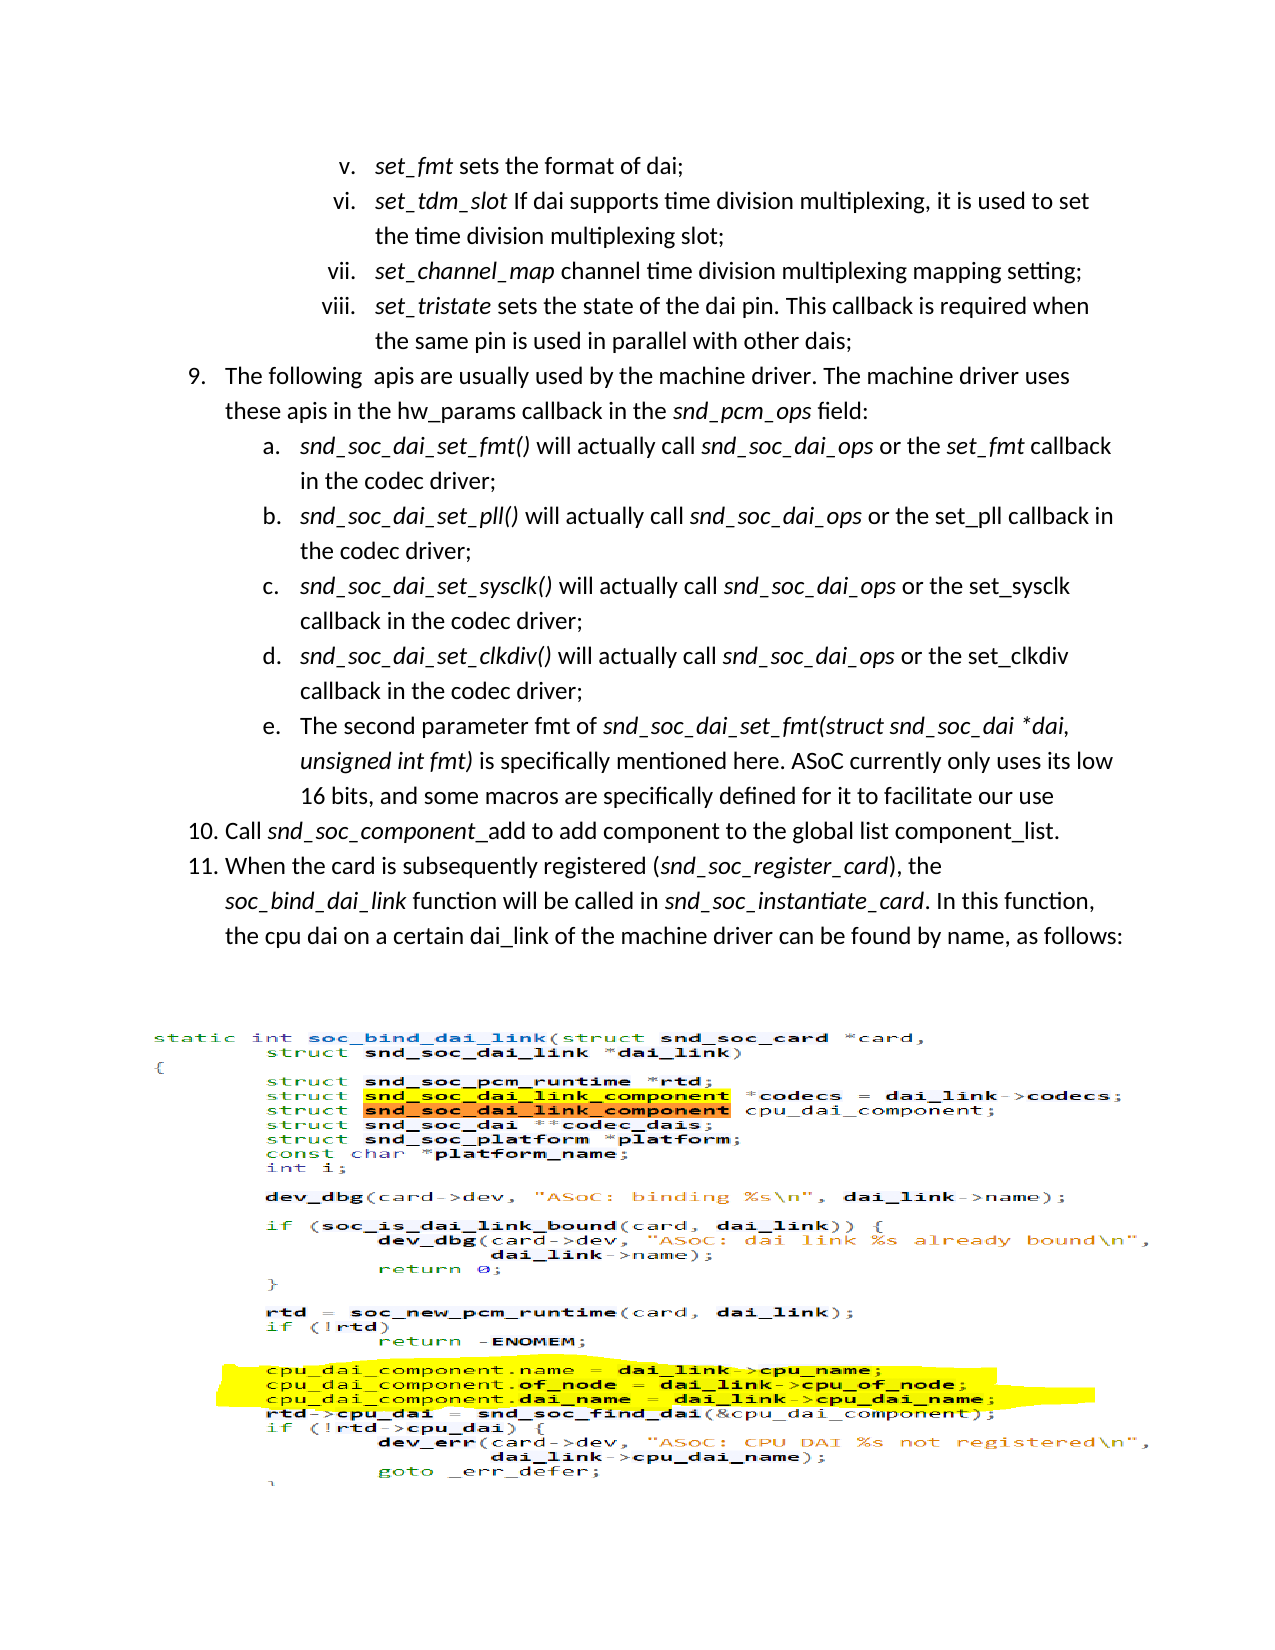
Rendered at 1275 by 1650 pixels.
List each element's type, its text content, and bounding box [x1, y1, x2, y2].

list The following apis are usually used by the machine driver. The machine driver uses these apis in the hw_params callback in the snd_pcm_ops field: [187, 360, 1125, 426]
list set_tristate sets the state of the dai pin. This callback is required when the same pin is used in parallel with other dais; [356, 290, 1125, 356]
list snd_soc_dai_set_sysclk() will actually call snd_soc_dai_ops or the set_sysclk callback in the codec driver; [262, 570, 1125, 636]
list set_tdm_slot If dai supports time division multiplexing, it is used to set the time division multiplexing slot; [356, 185, 1125, 251]
list snd_soc_dai_set_clkdiv() will actually call snd_soc_dai_ops or the set_clkdiv callback in the codec driver; [262, 640, 1125, 706]
list Call snd_soc_component_add to add component to the global list component_list. [187, 815, 1125, 846]
list When the card is subsequently registered (snd_soc_register_card), the soc_bind_dai_link function will be called in snd_soc_instantiate_card. In this function, the cpu dai on a certain dai_link of the machine driver can be found by name, as follows: [187, 850, 1125, 951]
list snd_soc_dai_set_pll() will actually call snd_soc_dai_ops or the set_pll callback in the codec driver; [262, 500, 1125, 566]
list set_channel_map channel time division multiplexing mapping setting; [356, 255, 1125, 286]
list The second parameter fmt of snd_soc_dai_set_fmt(struct snd_soc_dai *dai, unsigned int fmt) is specifically mentioned here. ASoC currently only uses its low 16 bits, and some macros are specifically defined for it to facilitate our use [262, 710, 1125, 811]
list set_fmt sets the format of dai; [356, 150, 1125, 181]
picture [150, 1031, 1187, 1486]
list snd_soc_dai_set_fmt() will actually call snd_soc_dai_ops or the set_fmt callback in the codec driver; [262, 430, 1125, 496]
